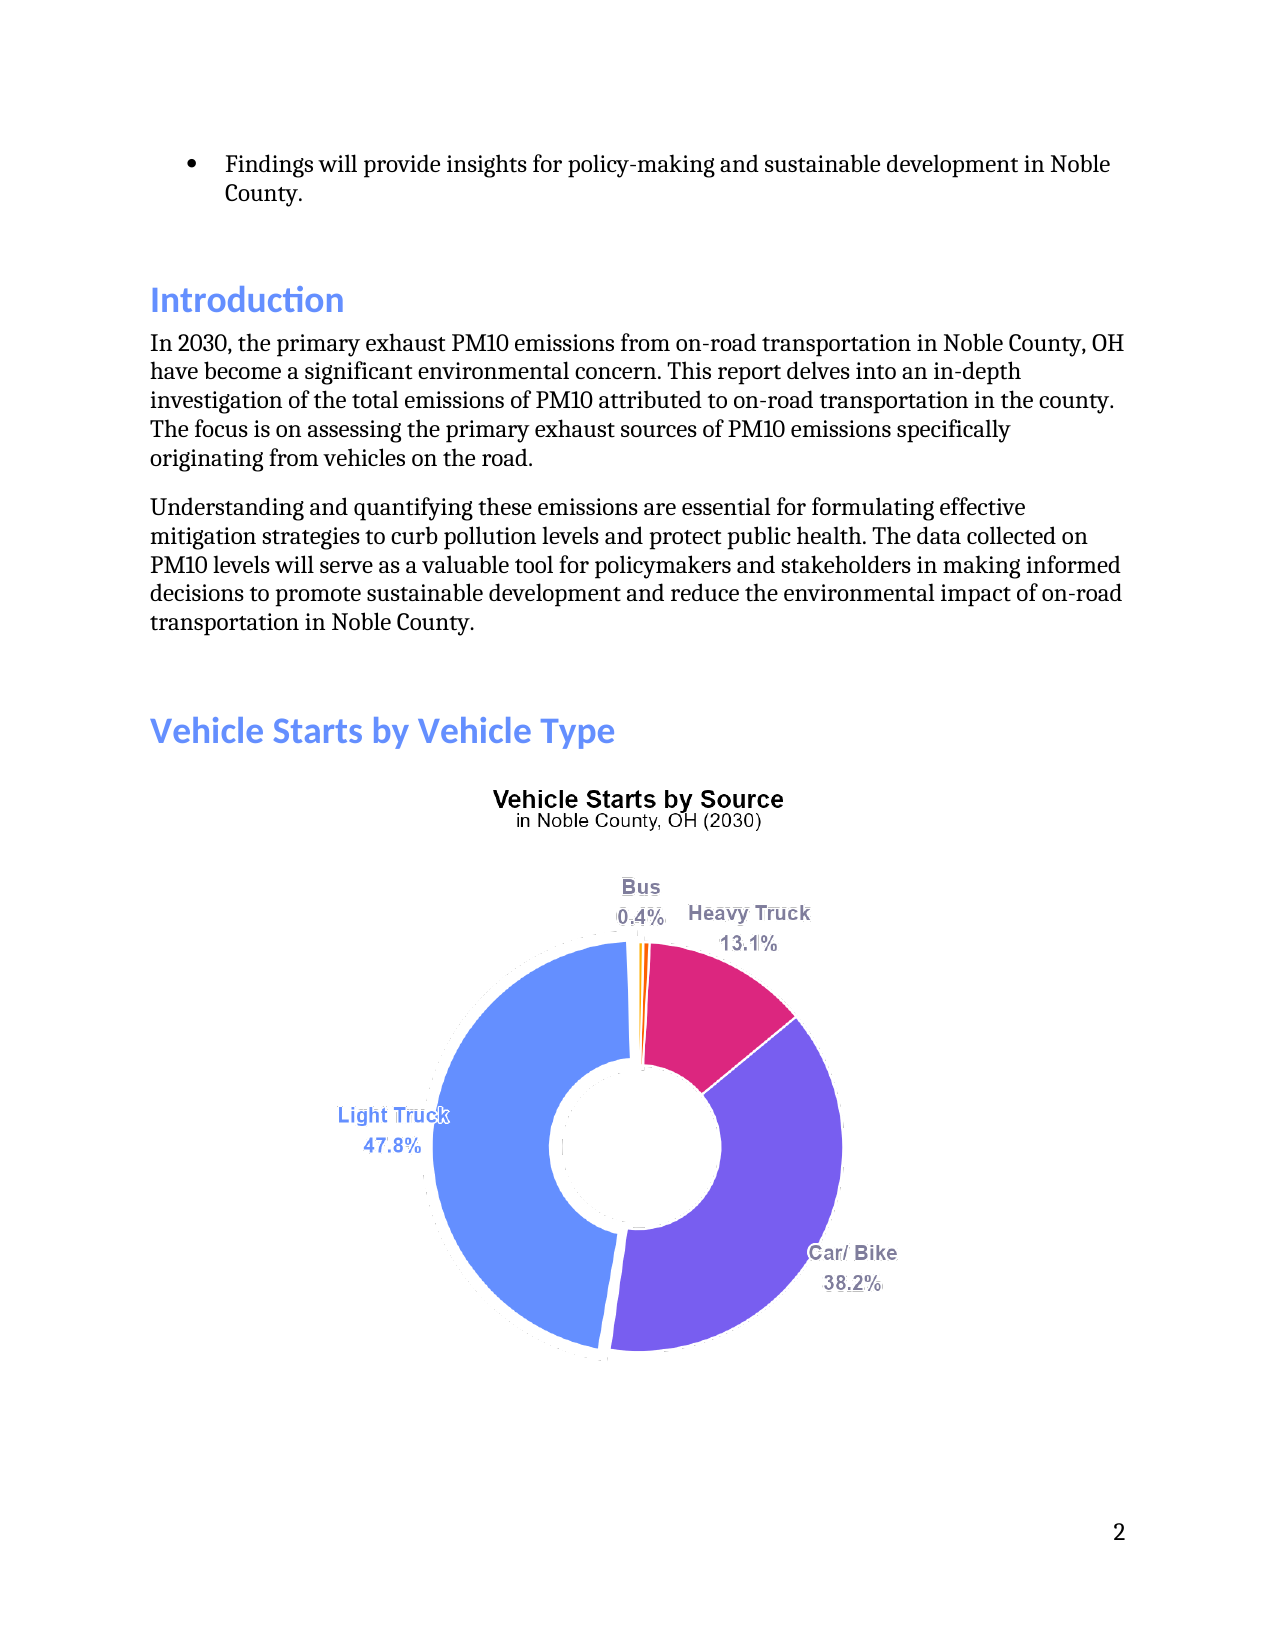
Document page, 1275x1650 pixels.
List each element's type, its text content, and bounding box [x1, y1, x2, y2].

subtitle Introduction [150, 276, 1125, 322]
text Understanding and quantifying these emissions are essential for formulating effective mitigation strategies to curb pollution levels and protect public health. The data collected on PM10 levels will serve as a valuable tool for policymakers and stakeholders in making informed decisions to promote sustainable development and reduce the environmental impact of on-road transportation in Noble County. [150, 493, 1125, 637]
picture [300, 778, 976, 1454]
text Findings will provide insights for policy-making and sustainable development in Noble County. [187, 150, 1125, 207]
text In 2030, the primary exhaust PM10 emissions from on-road transportation in Noble County, OH have become a significant environmental concern. This report delves into an in-depth investigation of the total emissions of PM10 attributed to on-road transportation in the county. The focus is on assessing the primary exhaust sources of PM10 emissions specifically originating from vehicles on the road. [150, 328, 1125, 472]
subtitle Vehicle Starts by Vehicle Type [150, 707, 1125, 753]
